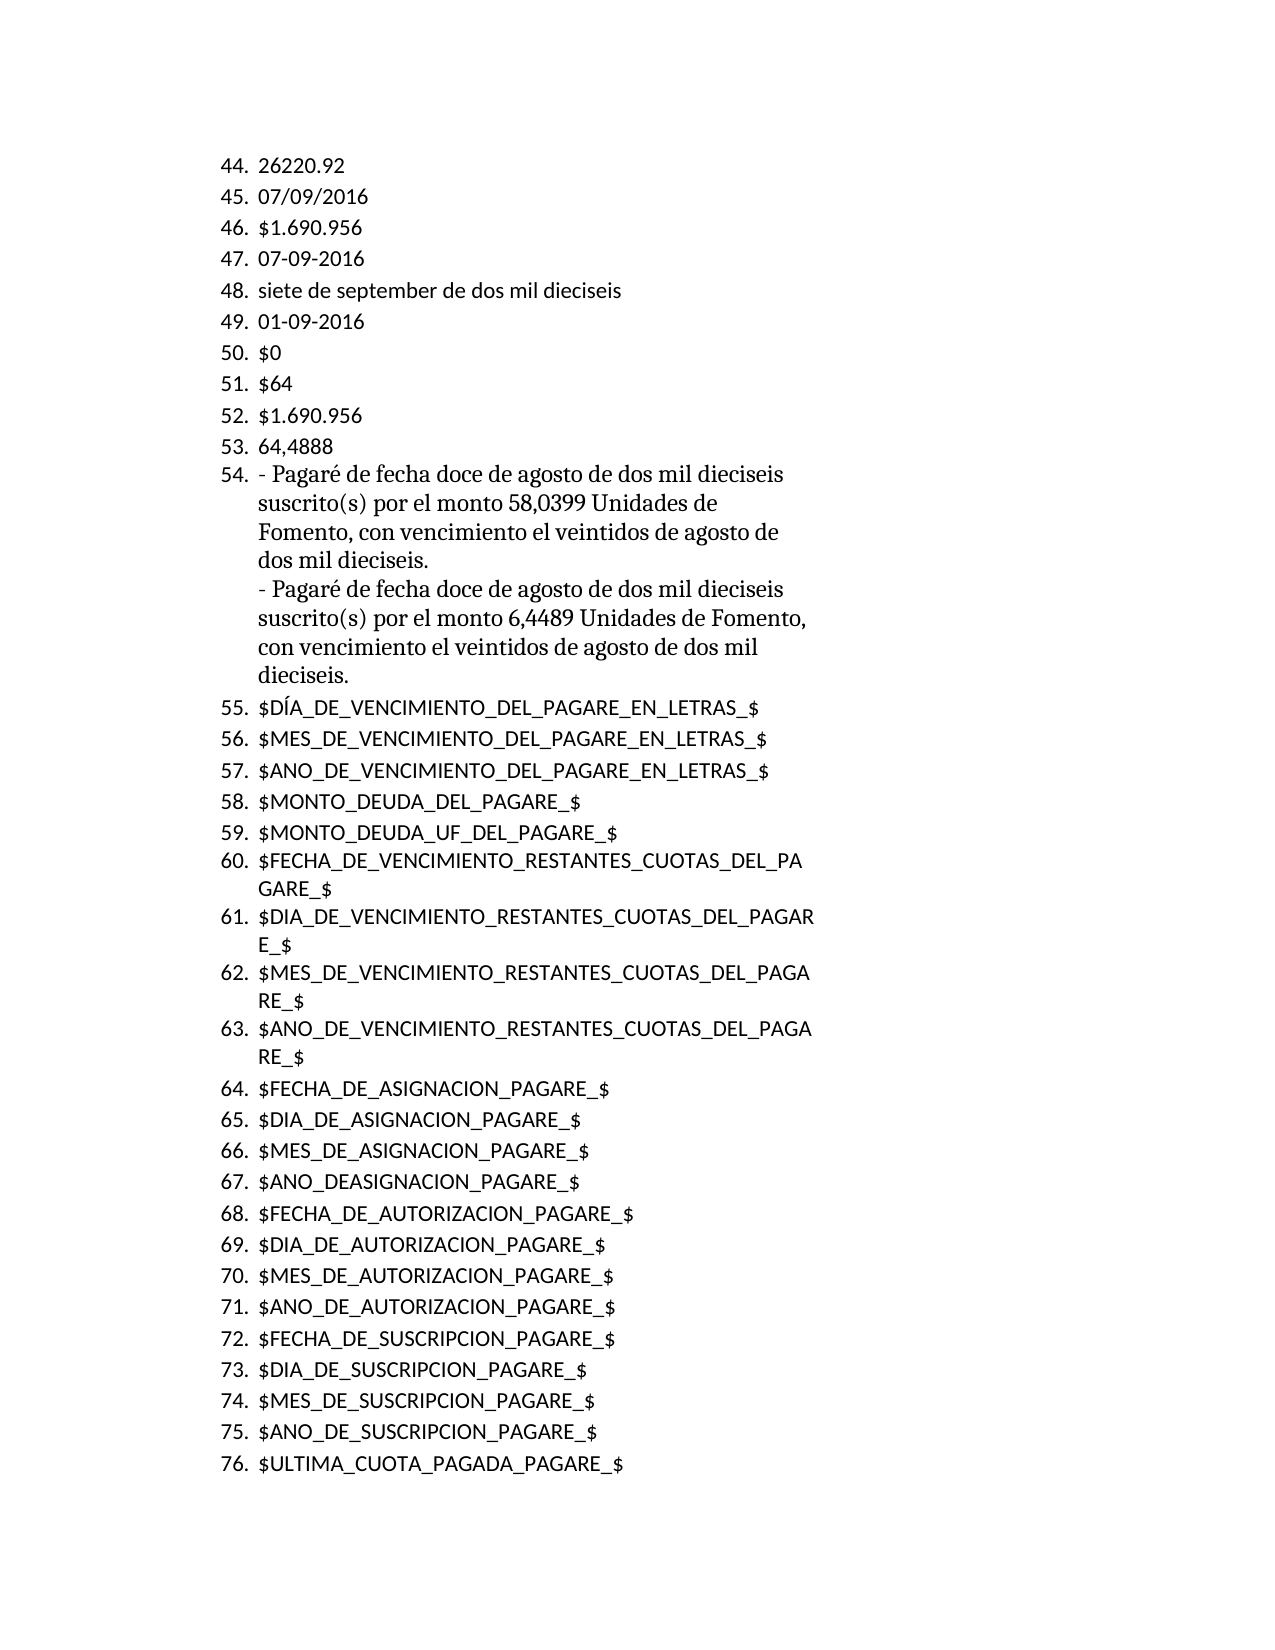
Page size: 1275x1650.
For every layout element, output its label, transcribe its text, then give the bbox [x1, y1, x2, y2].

table_cell $ANO_DE_AUTORIZACION_PAGARE_$ [176, 1289, 823, 1321]
table_cell $MES_DE_AUTORIZACION_PAGARE_$ [176, 1258, 823, 1289]
table_cell 64,4888 [176, 429, 823, 460]
table_cell siete de september de dos mil dieciseis [176, 273, 823, 304]
table_cell $DÍA_DE_VENCIMIENTO_DEL_PAGARE_EN_LETRAS_$ [176, 690, 823, 721]
table_cell $ULTIMA_CUOTA_PAGADA_PAGARE_$ [176, 1446, 823, 1477]
table_cell $DIA_DE_VENCIMIENTO_RESTANTES_CUOTAS_DEL_PAGARE_$ [176, 903, 823, 958]
table_cell 07-09-2016 [176, 241, 823, 273]
table_cell $MONTO_DEUDA_UF_DEL_PAGARE_$ [176, 815, 823, 846]
table_cell $MES_DE_VENCIMIENTO_DEL_PAGARE_EN_LETRAS_$ [176, 721, 823, 753]
table_cell $MES_DE_ASIGNACION_PAGARE_$ [176, 1133, 823, 1164]
table_cell $MES_DE_SUSCRIPCION_PAGARE_$ [176, 1383, 823, 1414]
table_cell $FECHA_DE_VENCIMIENTO_RESTANTES_CUOTAS_DEL_PAGARE_$ [176, 846, 823, 902]
table_cell $ANO_DE_SUSCRIPCION_PAGARE_$ [176, 1414, 823, 1446]
table_cell $0 [176, 335, 823, 366]
table_cell $MONTO_DEUDA_DEL_PAGARE_$ [176, 784, 823, 815]
table_cell $DIA_DE_ASIGNACION_PAGARE_$ [176, 1102, 823, 1133]
table_cell $DIA_DE_AUTORIZACION_PAGARE_$ [176, 1227, 823, 1258]
table_cell $ANO_DE_VENCIMIENTO_RESTANTES_CUOTAS_DEL_PAGARE_$ [176, 1015, 823, 1071]
table_cell 01-09-2016 [176, 304, 823, 335]
table_cell $1.690.956 [176, 210, 823, 241]
table_cell $FECHA_DE_SUSCRIPCION_PAGARE_$ [176, 1321, 823, 1352]
table_cell $FECHA_DE_ASIGNACION_PAGARE_$ [176, 1071, 823, 1102]
table_cell $MES_DE_VENCIMIENTO_RESTANTES_CUOTAS_DEL_PAGARE_$ [176, 959, 823, 1014]
table_cell 07/09/2016 [176, 179, 823, 210]
table_cell $ANO_DEASIGNACION_PAGARE_$ [176, 1164, 823, 1196]
table_cell $DIA_DE_SUSCRIPCION_PAGARE_$ [176, 1352, 823, 1383]
table_cell 26220.92 [176, 148, 823, 179]
table_cell $FECHA_DE_AUTORIZACION_PAGARE_$ [176, 1196, 823, 1227]
table_cell $64 [176, 366, 823, 398]
table_cell $1.690.956 [176, 398, 823, 429]
table_cell - Pagaré de fecha doce de agosto de dos mil dieciseis suscrito(s) por el monto 58,0399 Unidades de Fomento, con vencimiento el veintidos de agosto de dos mil dieciseis. - Pagaré de fecha doce de agosto de dos mil dieciseis suscrito(s) por el monto 6,4489 Unidades de Fomento, con vencimiento el veintidos de agosto de dos mil dieciseis. [176, 460, 823, 690]
table_cell $ANO_DE_VENCIMIENTO_DEL_PAGARE_EN_LETRAS_$ [176, 753, 823, 784]
